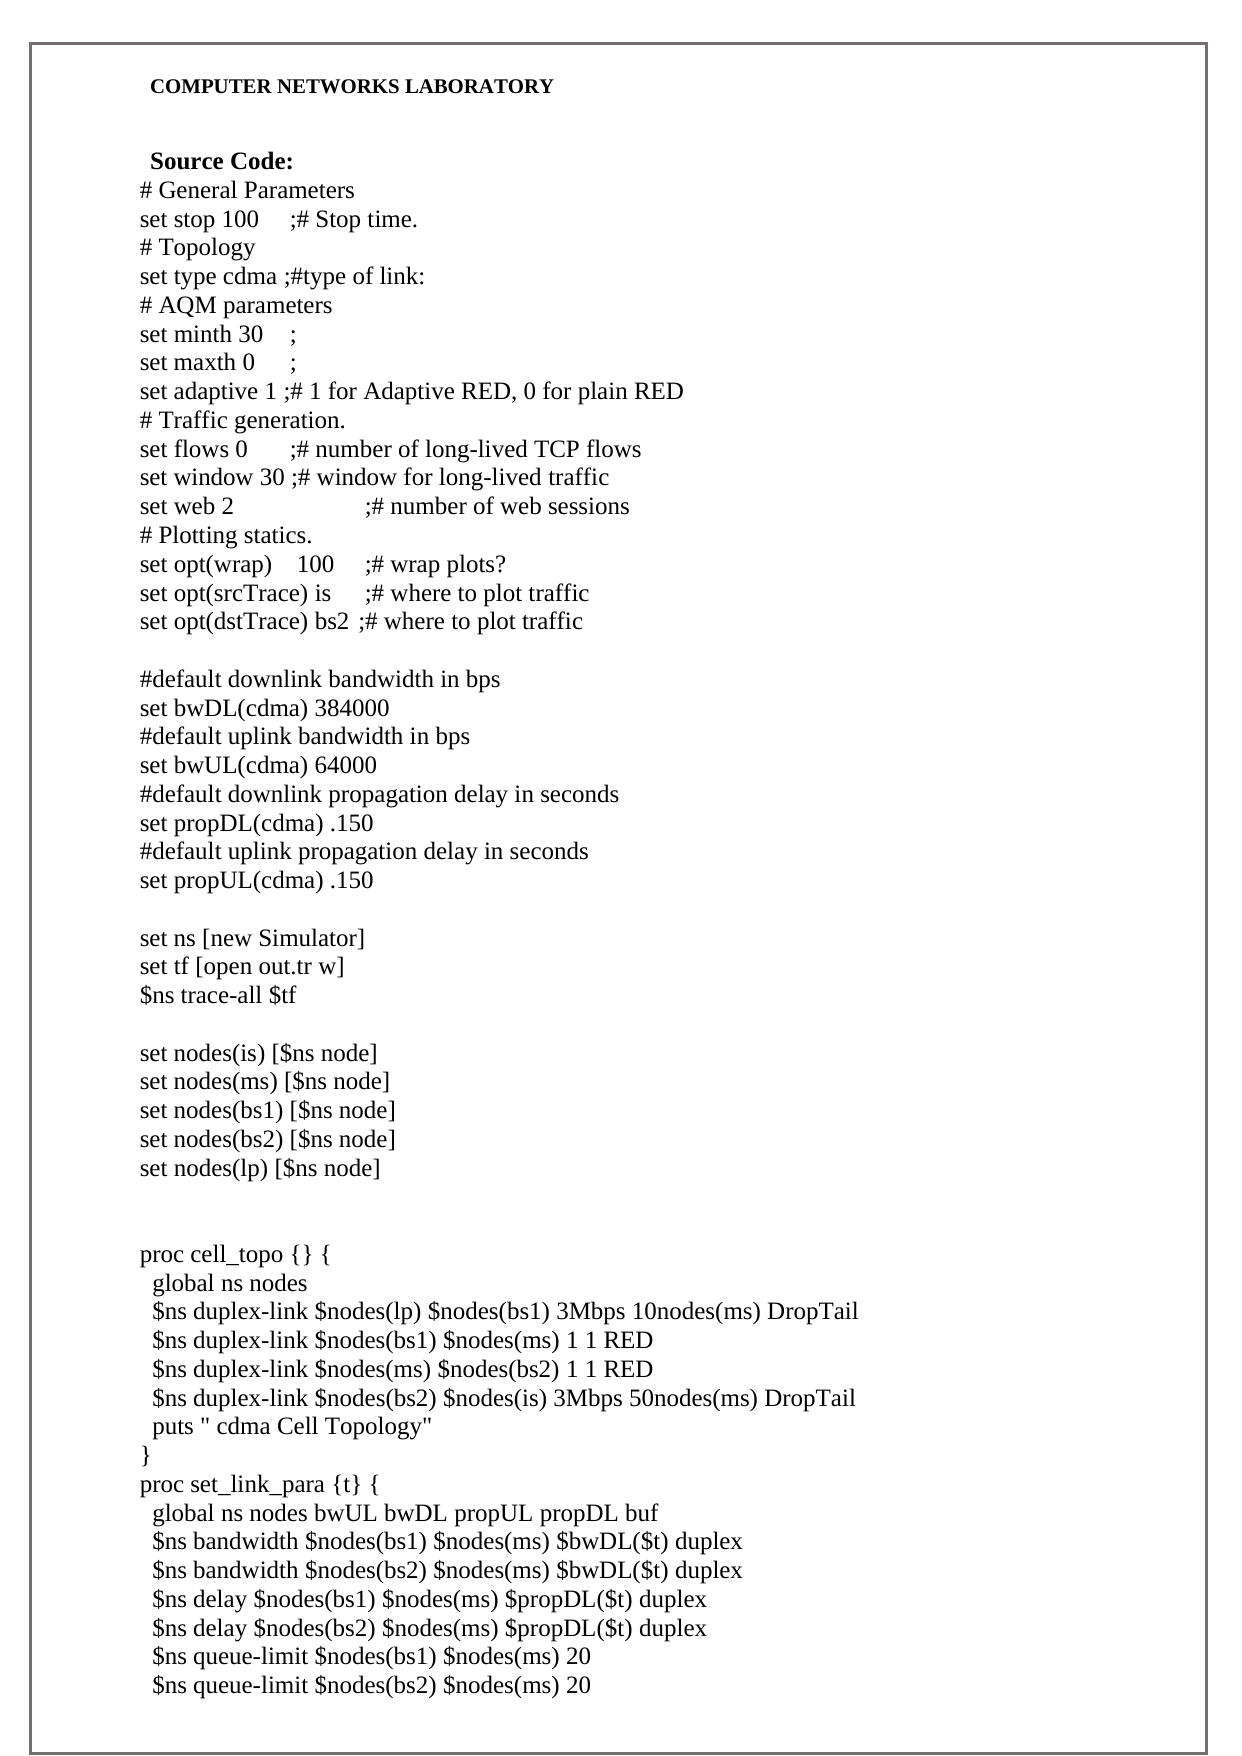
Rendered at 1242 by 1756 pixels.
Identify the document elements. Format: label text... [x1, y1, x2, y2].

text #default downlink propagation delay in seconds set propDL(cdma) .150 [139, 779, 621, 836]
text #default uplink propagation delay in seconds set propUL(cdma) .150 [139, 836, 591, 894]
text set stop 100 ;# Stop time. # Topology [139, 204, 419, 261]
text $ns delay $nodes(bs2) $nodes(ms) $propDL($t) duplex [152, 1613, 1181, 1641]
text set type cdma ;#type of link: [139, 261, 1181, 290]
text #default downlink bandwidth in bps set bwDL(cdma) 384000 [139, 664, 503, 721]
text } [139, 1440, 1181, 1469]
text $ns queue-limit $nodes(bs2) $nodes(ms) 20 [152, 1670, 1181, 1699]
text $ns duplex-link $nodes(bs1) $nodes(ms) 1 1 RED [152, 1325, 1181, 1354]
text set adaptive 1 ;# 1 for Adaptive RED, 0 for plain RED # Traffic generation. [139, 376, 694, 434]
text $ns duplex-link $nodes(ms) $nodes(bs2) 1 1 RED [152, 1354, 1181, 1383]
text proc set_link_para {t} { [139, 1469, 1181, 1498]
text Source Code: [150, 147, 1181, 175]
text global ns nodes bwUL bwDL propUL propDL buf [152, 1498, 1181, 1526]
text set opt(srcTrace) is ;# where to plot traffic set opt(dstTrace) bs2 ;# where to plot traffic [139, 578, 591, 635]
text set ns [new Simulator] set tf [open out.tr w] [139, 923, 367, 980]
text $ns bandwidth $nodes(bs1) $nodes(ms) $bwDL($t) duplex [152, 1526, 1181, 1555]
text set opt(wrap) 100 ;# wrap plots? [139, 549, 1181, 578]
text $ns duplex-link $nodes(bs2) $nodes(is) 3Mbps 50nodes(ms) DropTail puts " cdma Cell Topology" [152, 1383, 858, 1440]
text set nodes(is) [$ns node] set nodes(ms) [$ns node] set nodes(bs1) [$ns node] set nodes(bs2) [$ns node] set nodes(lp) [$ns node] [139, 1038, 398, 1181]
text $ns trace-all $tf [139, 980, 1181, 1009]
text proc cell_topo {} { global ns nodes [139, 1239, 334, 1297]
text $ns bandwidth $nodes(bs2) $nodes(ms) $bwDL($t) duplex [152, 1555, 1181, 1584]
text $ns delay $nodes(bs1) $nodes(ms) $propDL($t) duplex [152, 1584, 1181, 1613]
text $ns queue-limit $nodes(bs1) $nodes(ms) 20 [152, 1641, 1181, 1670]
text set maxth 0 ; [139, 347, 1181, 376]
text $ns duplex-link $nodes(lp) $nodes(bs1) 3Mbps 10nodes(ms) DropTail [152, 1297, 1181, 1325]
text # General Parameters [139, 175, 1181, 204]
text #default uplink bandwidth in bps set bwUL(cdma) 64000 [139, 721, 472, 779]
text set web 2 ;# number of web sessions # Plotting statics. [139, 491, 631, 549]
text set flows 0 ;# number of long-lived TCP flows set window 30 ;# window for long-lived traffic [139, 434, 643, 491]
text # AQM parameters set minth 30 ; [139, 290, 333, 347]
